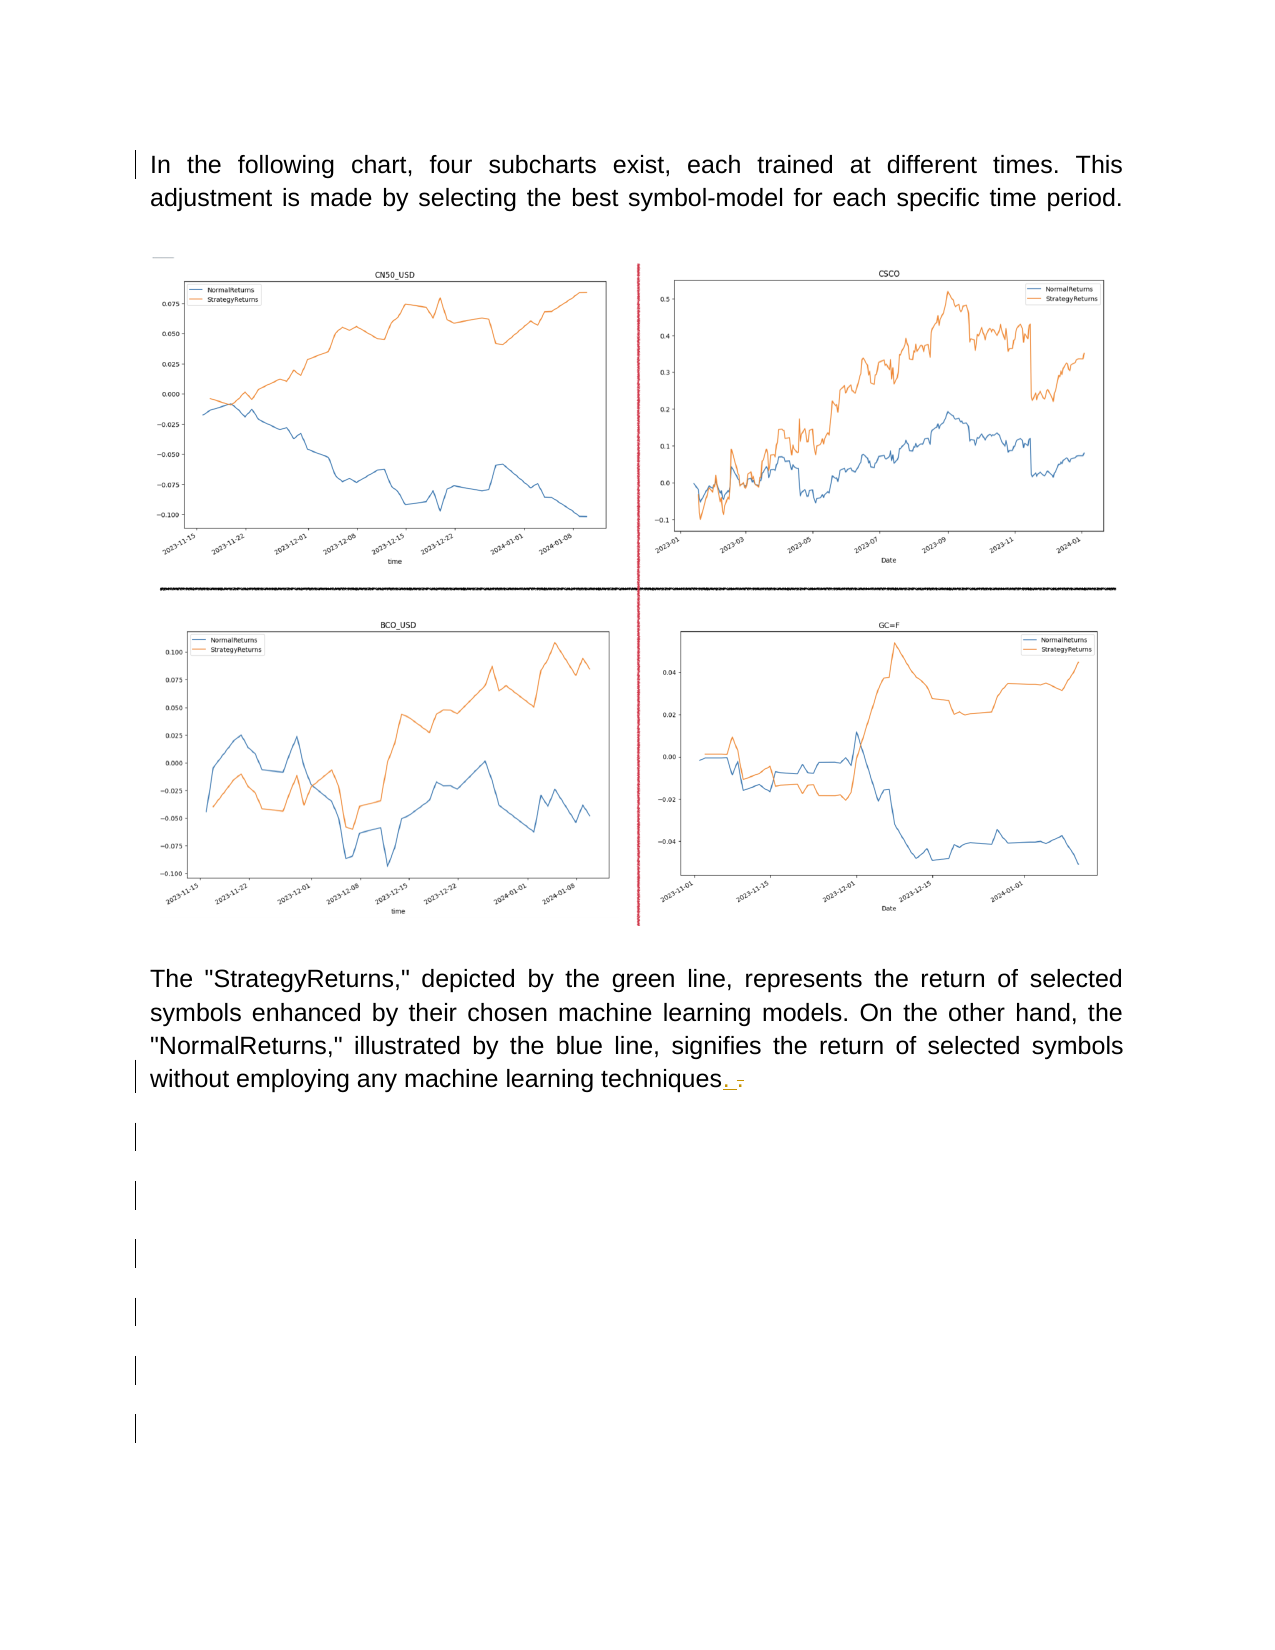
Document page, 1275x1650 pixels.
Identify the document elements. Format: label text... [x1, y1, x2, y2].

picture [148, 432, 1124, 1101]
